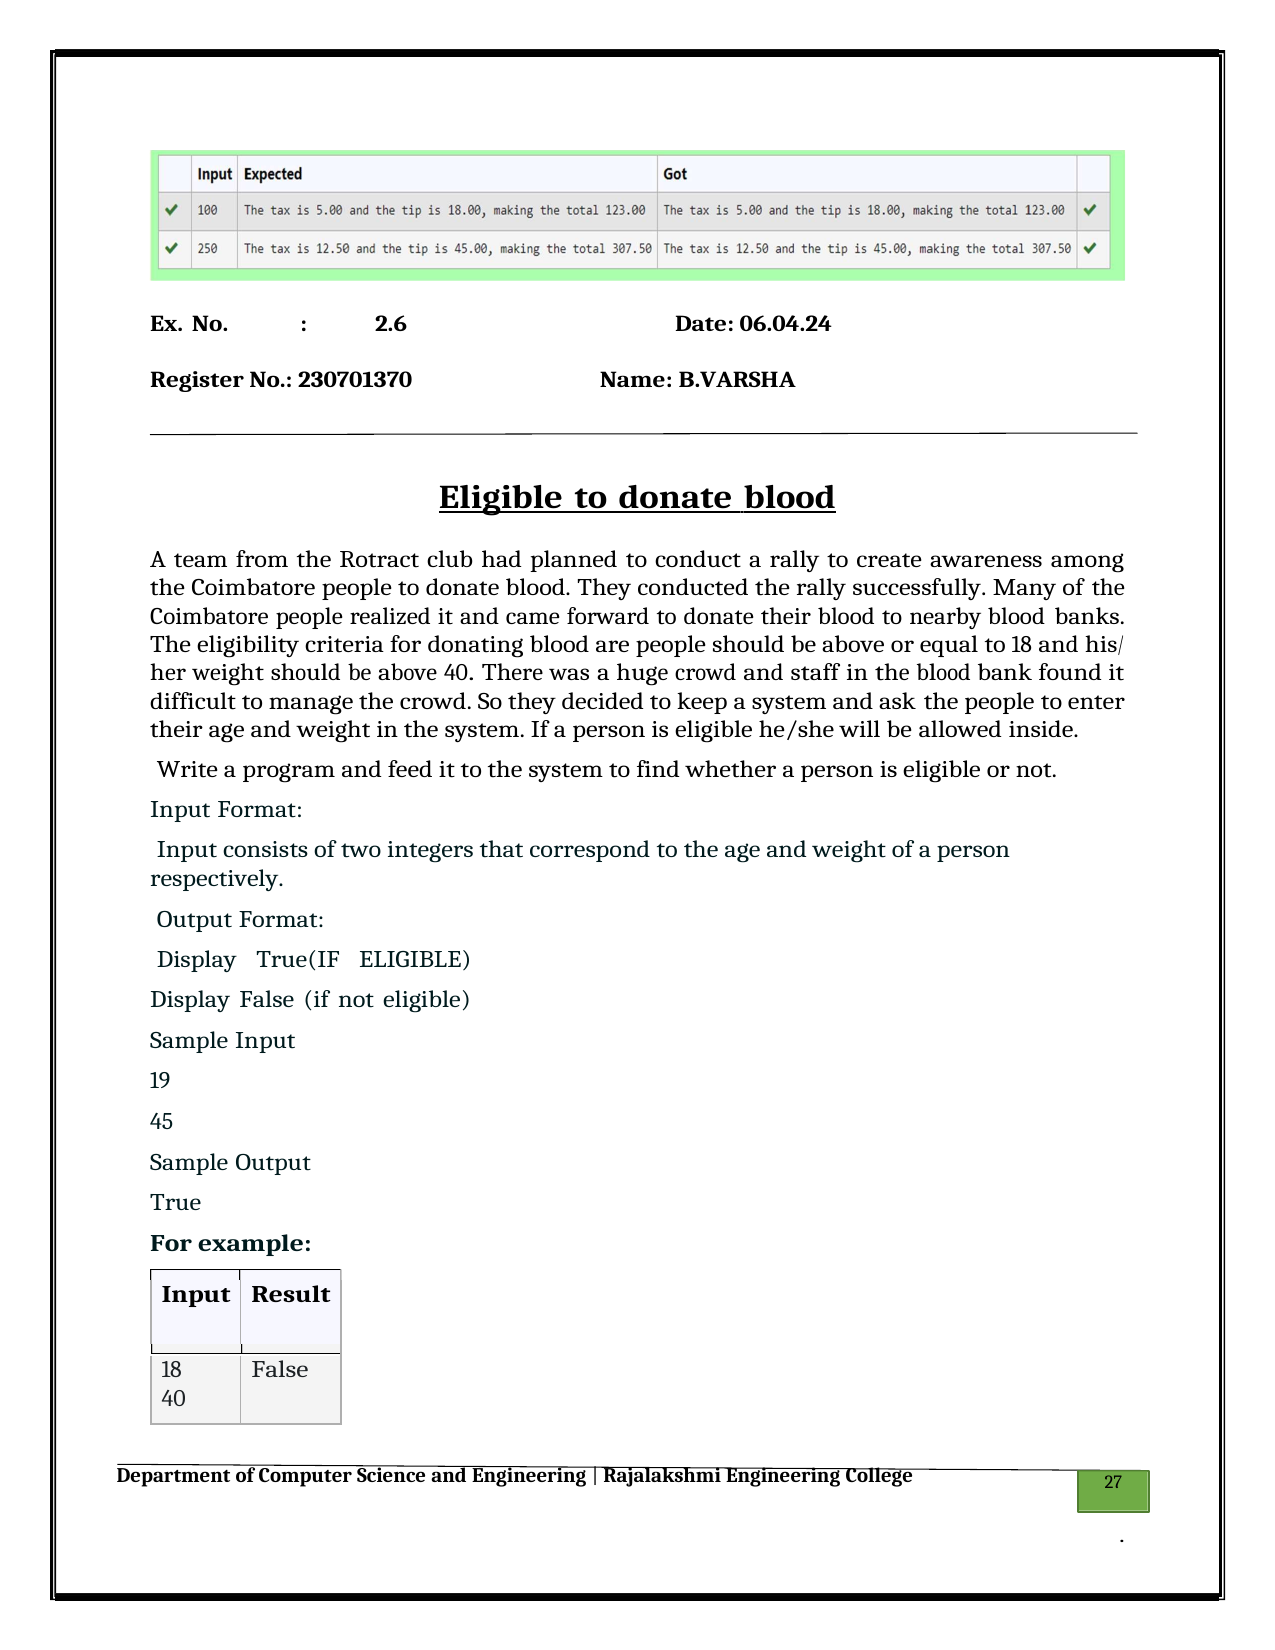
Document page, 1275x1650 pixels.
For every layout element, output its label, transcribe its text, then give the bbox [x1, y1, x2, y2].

text Write a program and feed it to the system to find whether a person is eligible or not. Input Format: [150, 756, 1088, 824]
subtitle Eligible to donate blood [430, 478, 844, 517]
text Sample Output True [150, 1148, 324, 1216]
picture [56, 51, 1218, 56]
text Input consists of two integers that correspond to the age and weight of a person respectively. [150, 836, 1037, 892]
picture [151, 1270, 239, 1280]
text Display True(IF ELIGIBLE) Display False (if not eligible) Sample Input [150, 946, 471, 1054]
table_cell [151, 1344, 340, 1356]
text A team from the Rotract club had planned to conduct a rally to create awareness among the Coimbatore people to donate blood. They conducted the rally successfully. Many of the Coimbatore people realized it and came forward to donate their blood to nearby blood banks. The eligibility criteria for donating blood are people should be above or equal to 18 and his/ her weight should be above 40. There was a huge crowd and staff in the blood bank found it difficult to manage the crowd. So they decided to keep a system and ask the people to enter their age and weight in the system. If a person is eligible he/she will be allowed inside. [150, 546, 1125, 743]
text Ex. No. : 2.6 Date: 06.04.24 Register No.: 230701370 Name: B.VARSHA [150, 311, 864, 393]
table_cell 18 40 [152, 1356, 240, 1423]
table_header Input [152, 1280, 240, 1344]
picture [56, 1595, 1218, 1600]
picture [149, 150, 1126, 281]
table_header Result [241, 1280, 340, 1344]
picture [240, 1270, 340, 1280]
table_cell False [241, 1356, 340, 1423]
text 45 [150, 1108, 1137, 1135]
text 19 [150, 1067, 1137, 1094]
text For example: [150, 1229, 1137, 1257]
text Output Format: [157, 905, 1137, 933]
